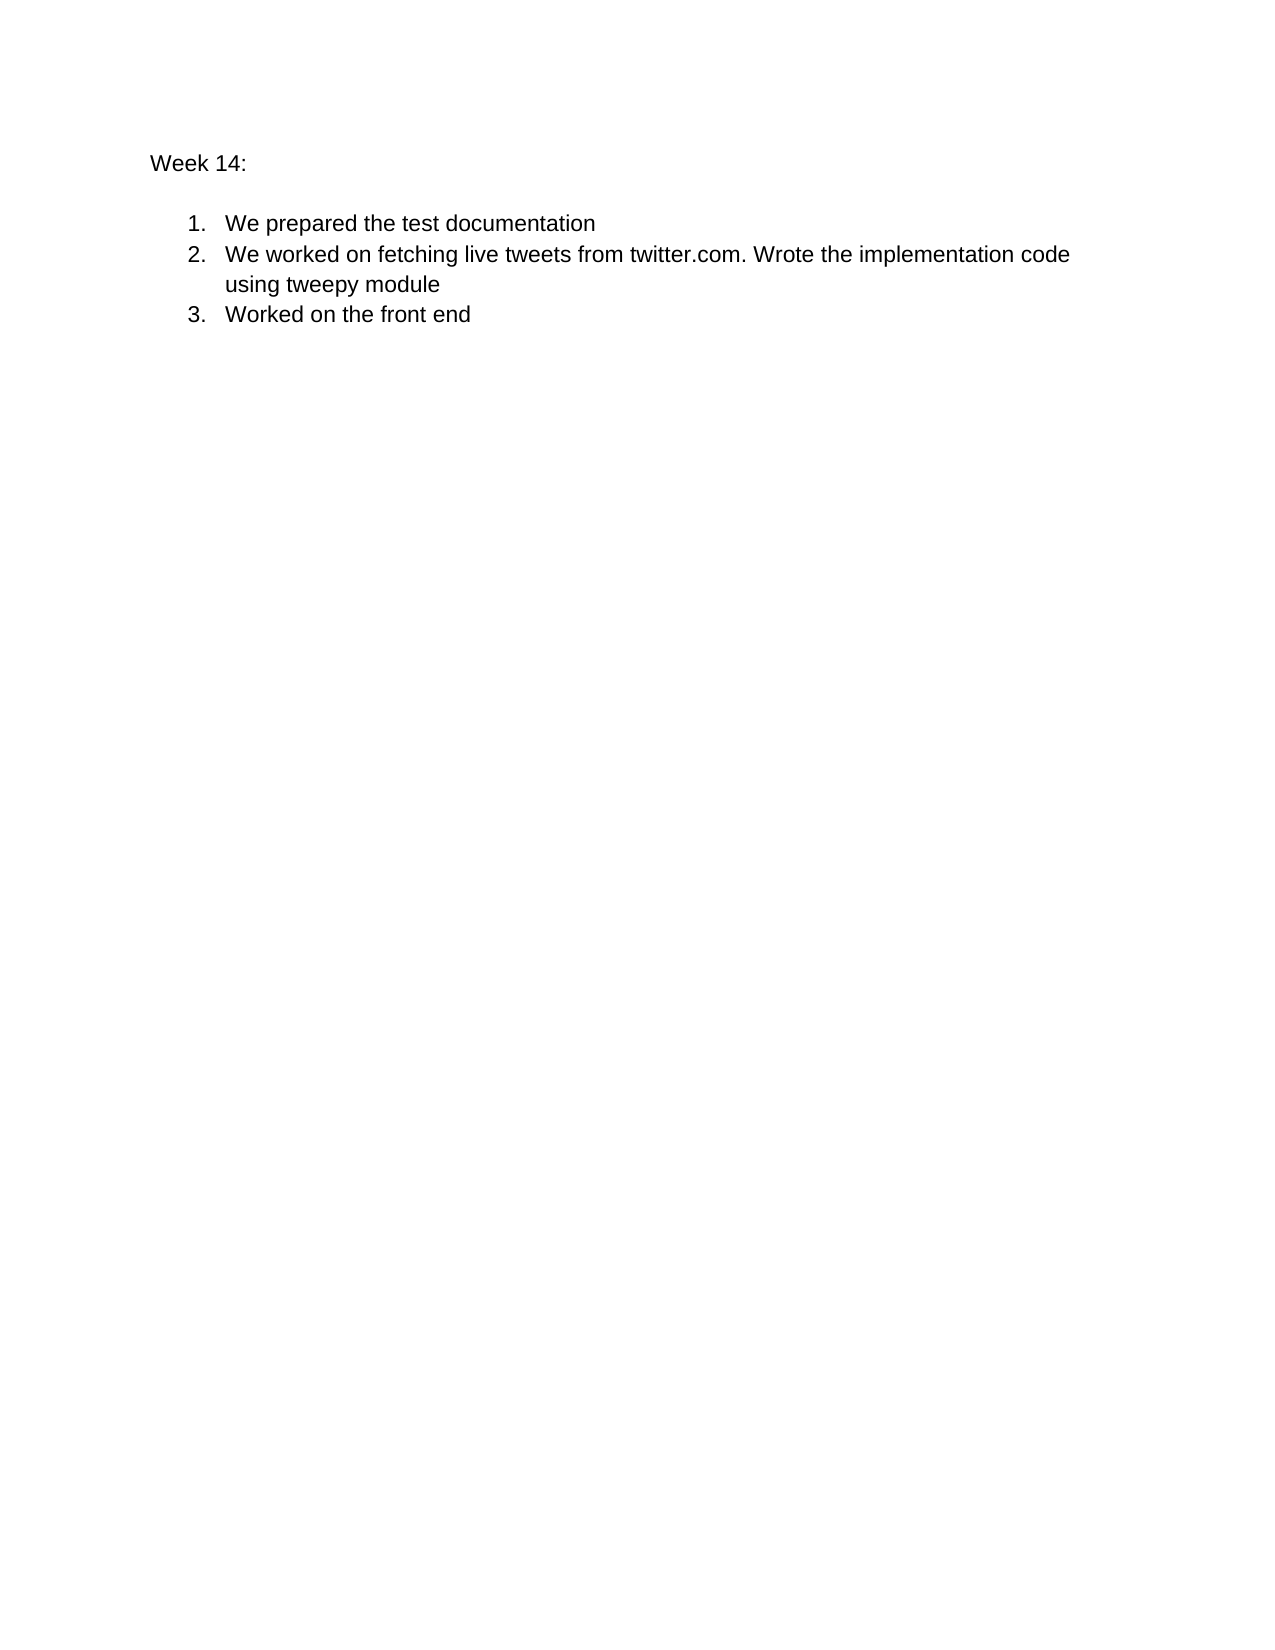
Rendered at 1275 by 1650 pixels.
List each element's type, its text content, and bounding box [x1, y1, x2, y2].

text Week 14: [150, 150, 1125, 176]
list We prepared the test documentation [187, 210, 1125, 237]
list Worked on the front end [187, 301, 1125, 327]
list We worked on fetching live tweets from twitter.com. Wrote the implementation code using tweepy module [187, 241, 1125, 297]
